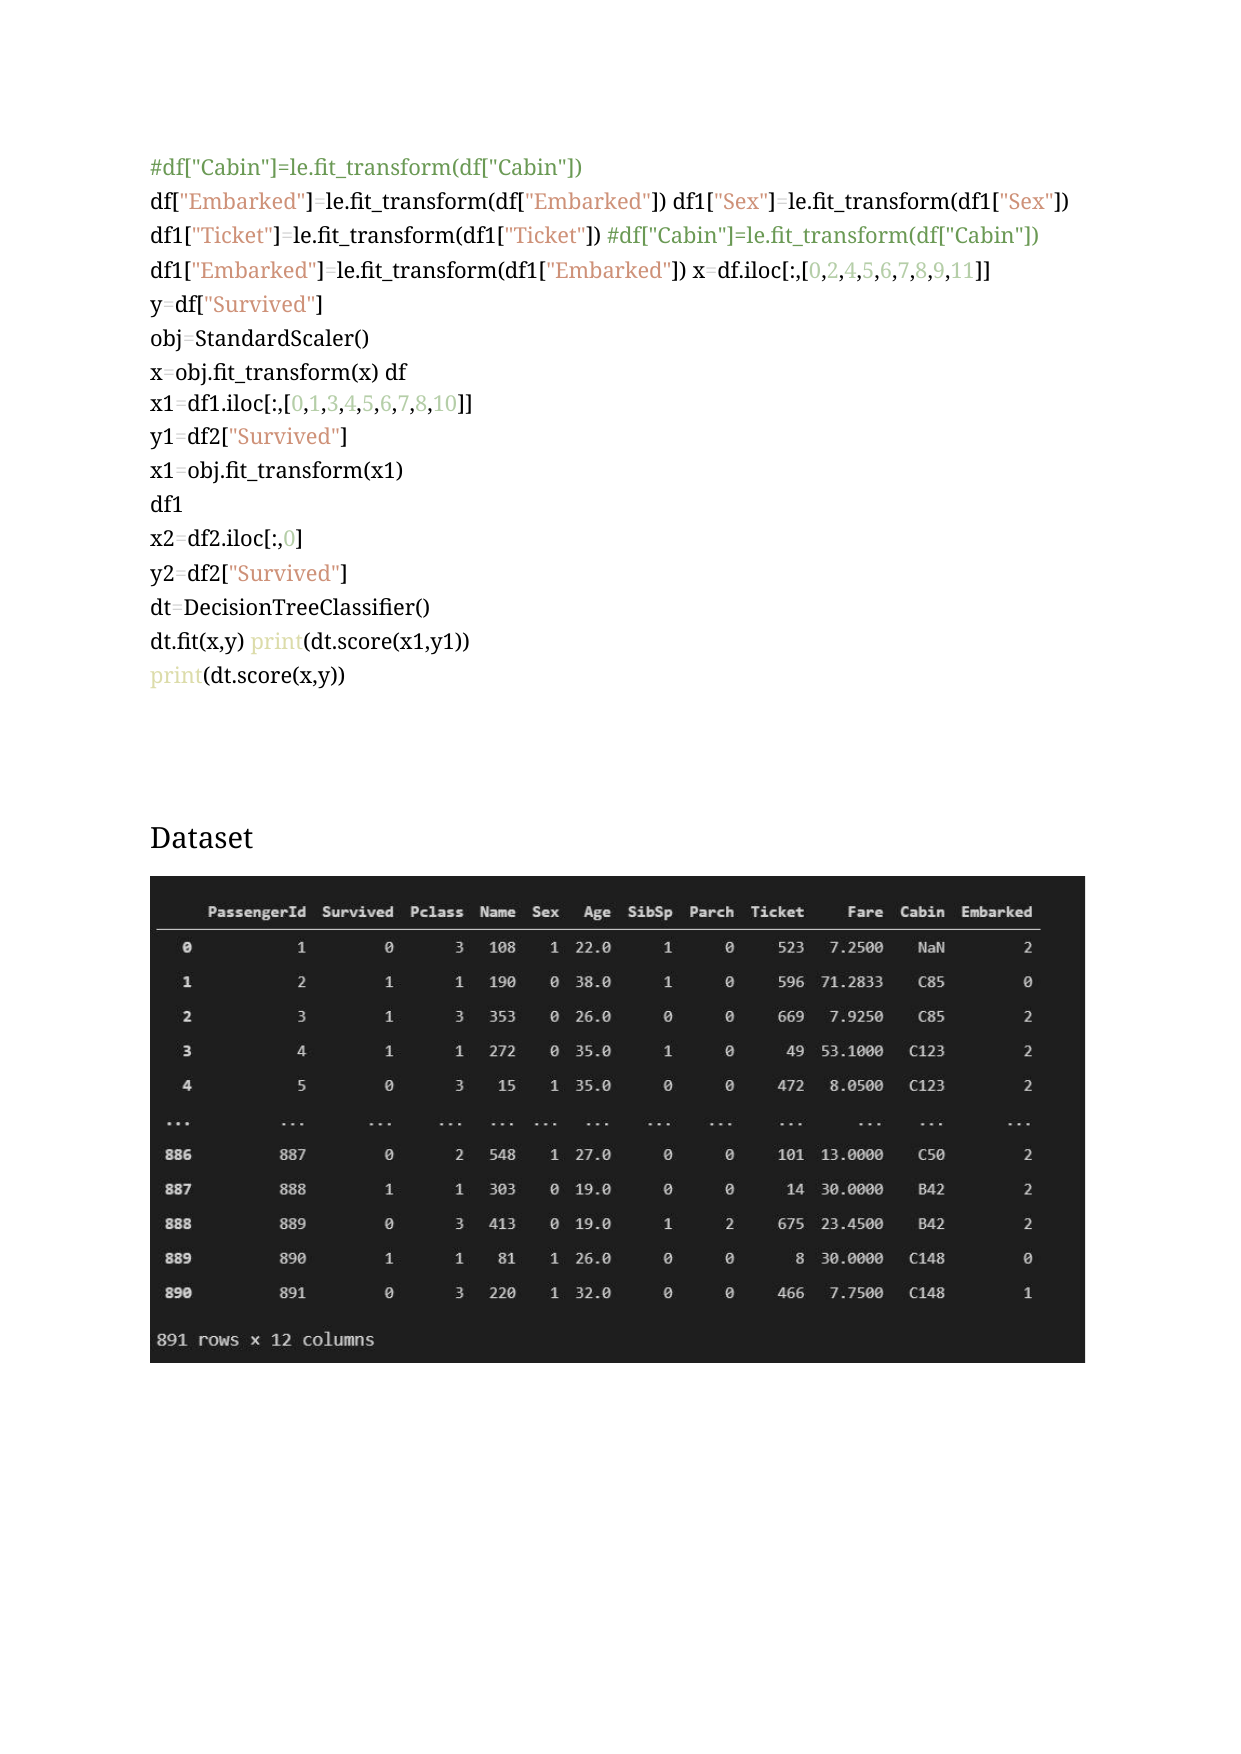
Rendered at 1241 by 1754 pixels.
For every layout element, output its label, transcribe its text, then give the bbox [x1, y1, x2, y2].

text y=df["Survived"] obj=StandardScaler() x=obj.fit_transform(x) df [150, 289, 416, 387]
text x2=df2.iloc[:,0] y2=df2["Survived"] dt=DecisionTreeClassifier() dt.fit(x,y) print(dt.score(x1,y1)) print(dt.score(x,y)) [150, 523, 476, 690]
picture [150, 876, 1086, 1363]
text x1=df1.iloc[:,[0,1,3,4,5,6,7,8,10]] [150, 391, 1223, 417]
text #df["Cabin"]=le.fit_transform(df["Cabin"]) df["Embarked"]=le.fit_transform(df["Embarked"]) df1["Sex"]=le.fit_transform(df1["Sex"]) df1["Ticket"]=le.fit_transform(df1["Ticket"]) #df["Cabin"]=le.fit_transform(df["Cabin"]) df1["Embarked"]=le.fit_transform(df1["Embarked"]) x=df.iloc[:,[0,2,4,5,6,7,8,9,11]] [150, 152, 1090, 284]
text y1=df2["Survived"] x1=obj.fit_transform(x1) df1 [150, 421, 440, 519]
text Dataset [150, 817, 1223, 857]
